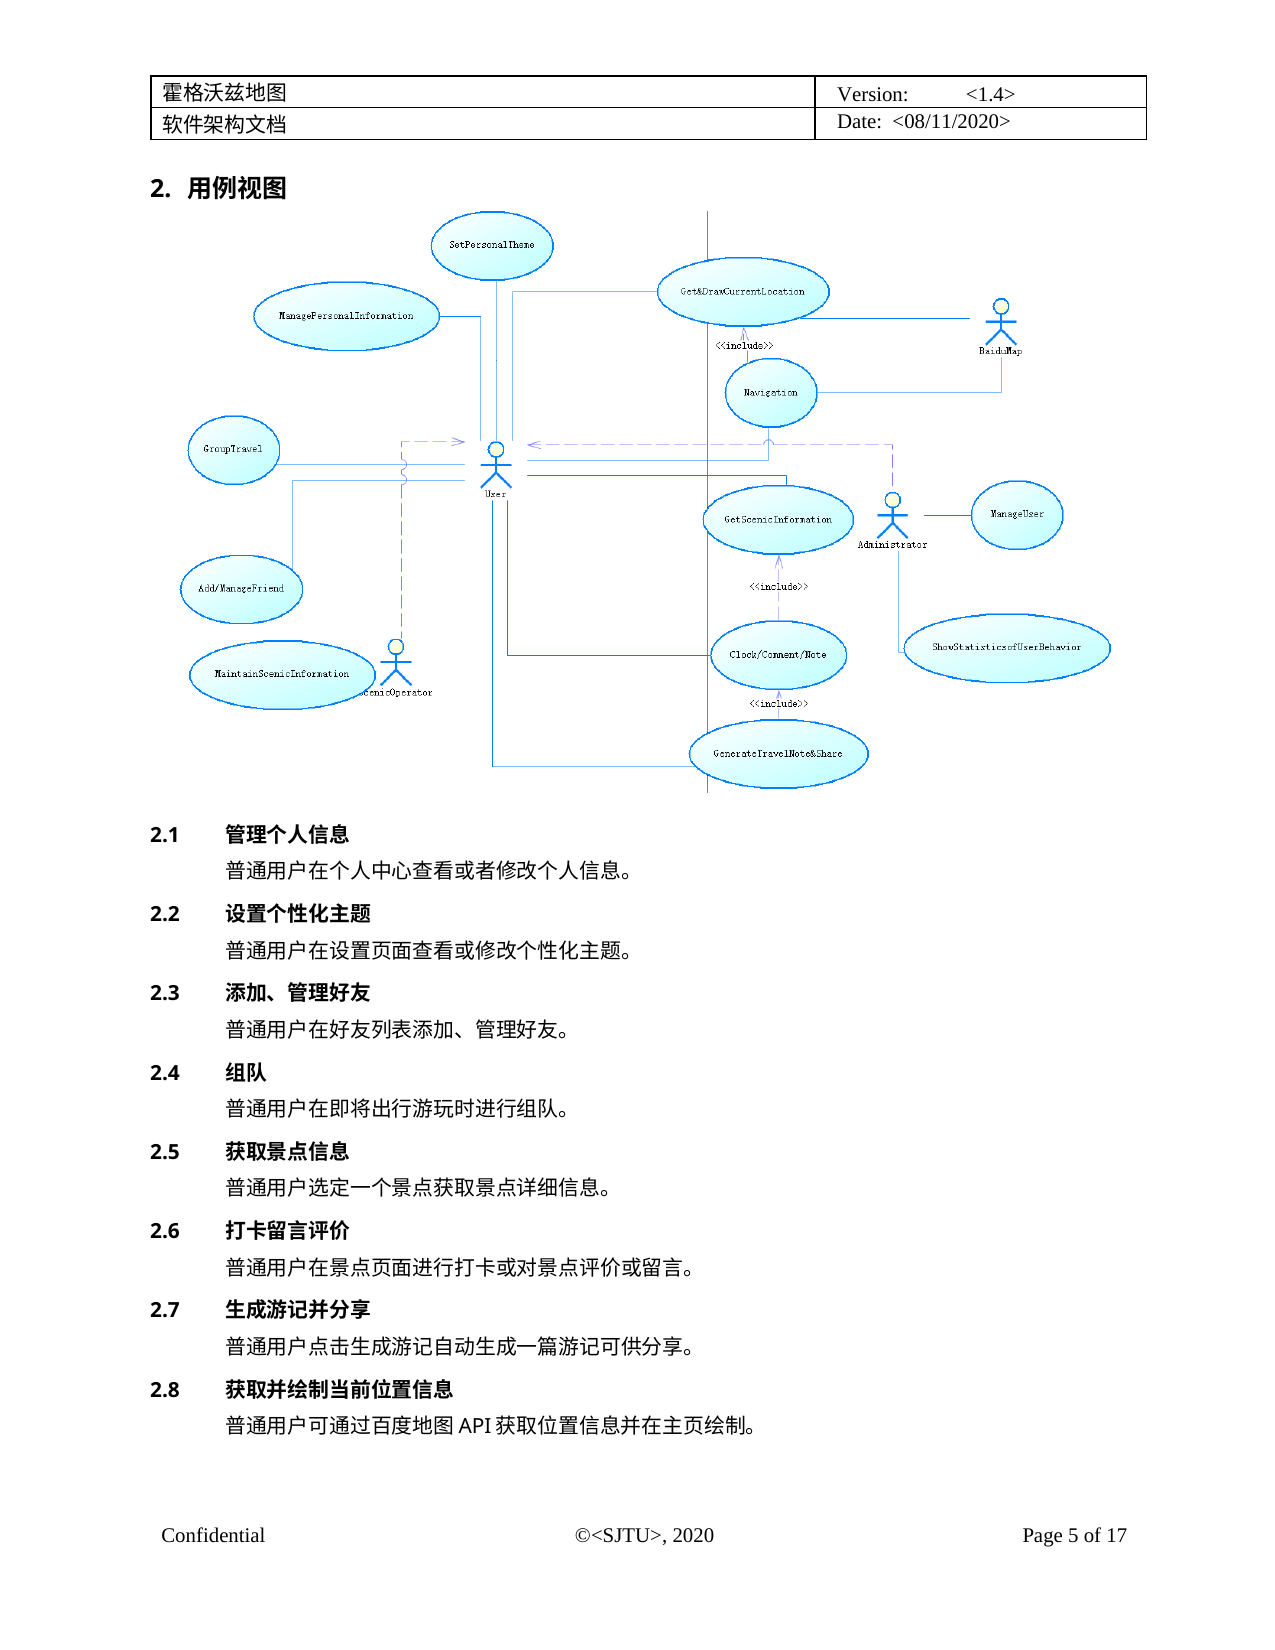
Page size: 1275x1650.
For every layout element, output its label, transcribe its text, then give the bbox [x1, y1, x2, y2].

subtitle 获取并绘制当前位置信息 [150, 1373, 1125, 1403]
text 普通用户可通过百度地图API获取位置信息并在主页绘制。 [150, 1409, 1125, 1440]
picture [150, 211, 1125, 793]
text 普通用户在景点页面进行打卡或对景点评价或留言。 [150, 1251, 1125, 1281]
subtitle 设置个性化主题 [150, 897, 1125, 928]
subtitle 获取景点信息 [150, 1135, 1125, 1165]
text 普通用户在即将出行游玩时进行组队。 [150, 1092, 1125, 1123]
text 普通用户在设置页面查看或修改个性化主题。 [150, 934, 1125, 964]
subtitle 管理个人信息 [150, 818, 1125, 848]
subtitle 添加、管理好友 [150, 977, 1125, 1007]
subtitle 打卡留言评价 [150, 1214, 1125, 1245]
text 普通用户选定一个景点获取景点详细信息。 [150, 1172, 1125, 1202]
text 普通用户在好友列表添加、管理好友。 [150, 1013, 1125, 1043]
text 普通用户在个人中心查看或者修改个人信息。 [150, 854, 1125, 885]
subtitle 用例视图 [150, 168, 1125, 205]
text 普通用户点击生成游记自动生成一篇游记可供分享。 [150, 1330, 1125, 1360]
subtitle 生成游记并分享 [150, 1294, 1125, 1324]
subtitle 组队 [150, 1056, 1125, 1086]
